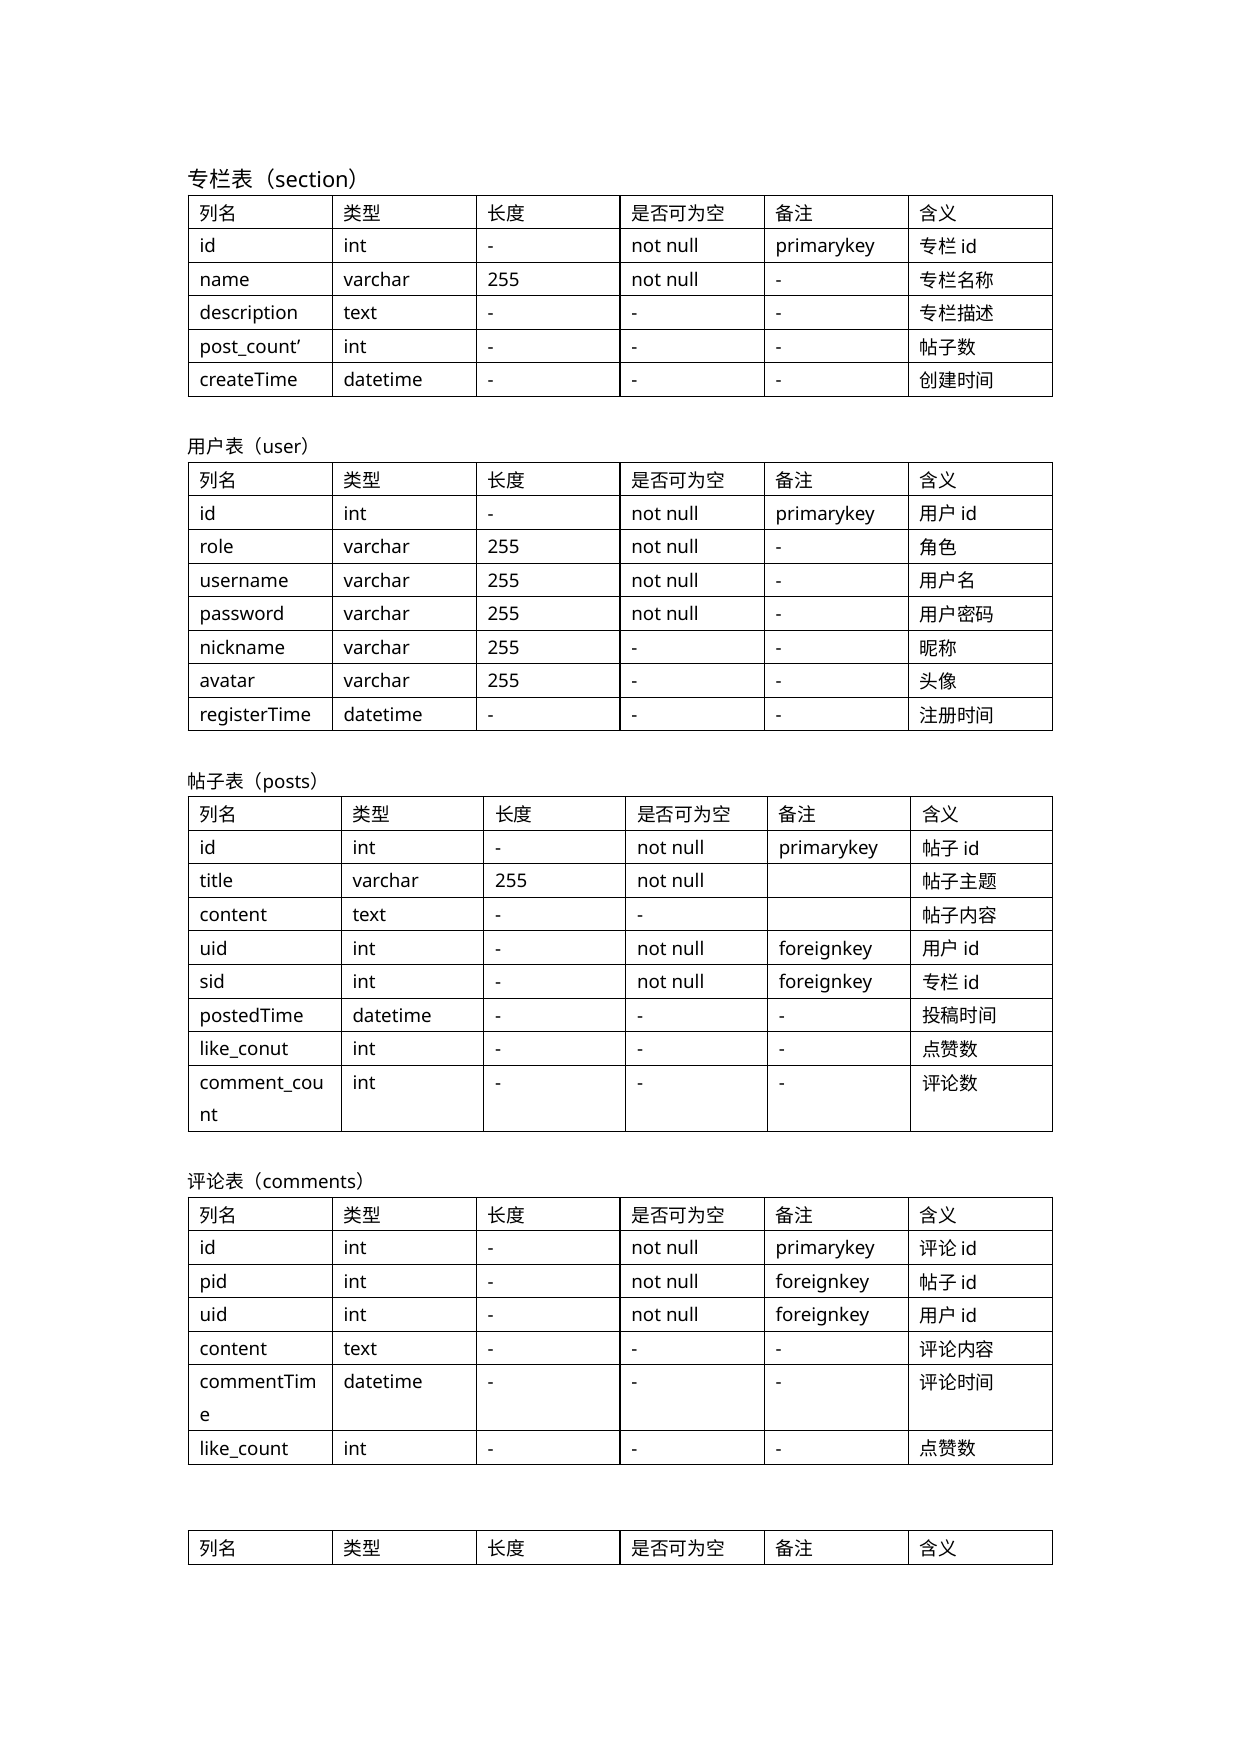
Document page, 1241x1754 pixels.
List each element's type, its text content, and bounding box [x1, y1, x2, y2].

table_cell - [765, 631, 908, 663]
table_cell like_count [189, 1431, 332, 1464]
table_cell not null [626, 931, 767, 964]
table_cell content [189, 898, 341, 930]
table_header 是否可为空 [621, 1198, 764, 1230]
table_cell text [342, 898, 483, 930]
table_cell id [189, 831, 341, 863]
table_header 列名 [189, 196, 332, 228]
table_cell varchar [333, 597, 476, 629]
table_cell - [765, 296, 908, 329]
table_cell - [477, 330, 619, 362]
table_cell int [342, 831, 483, 863]
text 用户表（user） [187, 429, 1053, 462]
text 帖子表（posts） [187, 764, 1053, 796]
table_cell int [342, 931, 483, 964]
table_cell 帖子id [911, 831, 1052, 863]
table_cell 用户id [911, 931, 1052, 964]
table_cell text [333, 296, 476, 329]
table_cell int [333, 1265, 476, 1297]
table_cell not null [621, 597, 764, 629]
table_cell - [765, 1365, 908, 1430]
table_header 是否可为空 [621, 196, 764, 228]
table_cell createTime [189, 363, 332, 396]
table_cell nickname [189, 631, 332, 663]
table_cell foreignkey [765, 1265, 908, 1297]
table_cell - [765, 698, 908, 730]
table_cell registerTime [189, 698, 332, 730]
text 专栏表（section） [187, 162, 1053, 194]
table_cell description [189, 296, 332, 329]
table_cell - [765, 664, 908, 697]
table_cell datetime [333, 1365, 476, 1430]
table_cell [768, 864, 910, 897]
table_cell - [765, 363, 908, 396]
table_header 列名 [189, 1198, 332, 1230]
table_cell not null [621, 229, 764, 262]
table_cell 评论id [909, 1231, 1052, 1264]
table_cell - [621, 1431, 764, 1464]
table_cell 255 [477, 631, 619, 663]
table_header 类型 [333, 1531, 476, 1563]
table_header 长度 [477, 463, 619, 495]
text 评论表（comments） [187, 1164, 1053, 1197]
table_header 是否可为空 [621, 463, 764, 495]
table_cell primarykey [768, 831, 910, 863]
table_cell - [477, 363, 619, 396]
table_cell primarykey [765, 229, 908, 262]
table_cell not null [621, 1298, 764, 1331]
table_cell - [477, 1332, 619, 1364]
table_cell int [333, 229, 476, 262]
table_header 类型 [333, 1198, 476, 1230]
table_cell - [768, 1032, 910, 1064]
table_header 列名 [189, 797, 341, 830]
table_header 含义 [909, 1198, 1052, 1230]
table_cell - [484, 965, 625, 997]
table_cell 点赞数 [911, 1032, 1052, 1064]
table_cell int [342, 1066, 483, 1131]
table_cell 用户名 [909, 564, 1052, 596]
table_cell - [626, 898, 767, 930]
table_cell 评论时间 [909, 1365, 1052, 1430]
table_cell 投稿时间 [911, 999, 1052, 1031]
table_cell - [477, 296, 619, 329]
table_cell [768, 898, 910, 930]
table_cell not null [621, 1231, 764, 1264]
table_cell - [621, 1332, 764, 1364]
table_cell comment_count [189, 1066, 341, 1131]
table_cell - [484, 831, 625, 863]
table_cell int [333, 330, 476, 362]
table_cell int [333, 1298, 476, 1331]
table_cell uid [189, 931, 341, 964]
table_cell - [477, 496, 619, 529]
table_cell 255 [477, 564, 619, 596]
table_cell text [333, 1332, 476, 1364]
table_header 类型 [333, 463, 476, 495]
table_cell datetime [333, 698, 476, 730]
table_cell - [765, 597, 908, 629]
table_cell int [342, 1032, 483, 1064]
table_cell uid [189, 1298, 332, 1331]
table_cell 帖子内容 [911, 898, 1052, 930]
table_header 备注 [765, 463, 908, 495]
table_cell - [626, 1032, 767, 1064]
table_cell int [333, 1231, 476, 1264]
table_cell sid [189, 965, 341, 997]
table_cell 255 [477, 597, 619, 629]
table_cell - [621, 330, 764, 362]
table_header 类型 [333, 196, 476, 228]
table_header 长度 [477, 1531, 619, 1563]
table_cell - [477, 1431, 619, 1464]
table_header 含义 [909, 463, 1052, 495]
table_cell - [484, 1032, 625, 1064]
table_cell 昵称 [909, 631, 1052, 663]
table_header 备注 [765, 1531, 908, 1563]
table_cell pid [189, 1265, 332, 1297]
table_cell primarykey [765, 496, 908, 529]
table_cell not null [621, 530, 764, 562]
table_cell - [477, 1298, 619, 1331]
table_cell int [333, 1431, 476, 1464]
table_cell varchar [333, 530, 476, 562]
table_cell commentTime [189, 1365, 332, 1430]
table_cell 专栏id [911, 965, 1052, 997]
table_cell - [621, 698, 764, 730]
table_cell - [484, 898, 625, 930]
table_cell id [189, 1231, 332, 1264]
table_cell 评论数 [911, 1066, 1052, 1131]
table_cell postedTime [189, 999, 341, 1031]
table_cell 帖子主题 [911, 864, 1052, 897]
table_cell varchar [333, 564, 476, 596]
table_cell avatar [189, 664, 332, 697]
table_cell - [765, 1332, 908, 1364]
table_header 长度 [484, 797, 625, 830]
table_cell not null [626, 965, 767, 997]
table_cell 帖子数 [909, 330, 1052, 362]
table_cell not null [626, 831, 767, 863]
table_cell - [484, 999, 625, 1031]
table_header 是否可为空 [621, 1531, 764, 1563]
table_cell password [189, 597, 332, 629]
table_cell - [765, 263, 908, 295]
table_header 列名 [189, 463, 332, 495]
table_cell not null [621, 496, 764, 529]
table_cell 创建时间 [909, 363, 1052, 396]
table_cell 255 [477, 263, 619, 295]
table_cell not null [626, 864, 767, 897]
table_cell - [477, 1365, 619, 1430]
table_cell content [189, 1332, 332, 1364]
table_header 长度 [477, 1198, 619, 1230]
table_cell not null [621, 1265, 764, 1297]
table_cell datetime [342, 999, 483, 1031]
table_cell 评论内容 [909, 1332, 1052, 1364]
table_cell foreignkey [765, 1298, 908, 1331]
table_header 含义 [911, 797, 1052, 830]
table_cell - [484, 1066, 625, 1131]
table_cell - [477, 1265, 619, 1297]
table_cell foreignkey [768, 931, 910, 964]
table_header 长度 [477, 196, 619, 228]
table_cell - [484, 931, 625, 964]
table_cell 专栏名称 [909, 263, 1052, 295]
table_cell - [765, 564, 908, 596]
table_cell 专栏id [909, 229, 1052, 262]
table_cell username [189, 564, 332, 596]
table_cell role [189, 530, 332, 562]
table_cell - [477, 1231, 619, 1264]
table_cell - [765, 330, 908, 362]
table_cell - [765, 1431, 908, 1464]
table_cell post_count’ [189, 330, 332, 362]
table_cell - [765, 530, 908, 562]
table_cell - [626, 1066, 767, 1131]
table_header 含义 [909, 1531, 1052, 1563]
table_header 是否可为空 [626, 797, 767, 830]
table_cell - [621, 296, 764, 329]
table_cell varchar [333, 664, 476, 697]
table_cell - [768, 1066, 910, 1131]
table_cell - [477, 698, 619, 730]
table_cell - [621, 631, 764, 663]
table_cell 帖子id [909, 1265, 1052, 1297]
table_cell id [189, 496, 332, 529]
table_cell varchar [333, 631, 476, 663]
table_cell 用户密码 [909, 597, 1052, 629]
table_cell - [621, 664, 764, 697]
table_cell 注册时间 [909, 698, 1052, 730]
table_cell - [768, 999, 910, 1031]
table_cell 头像 [909, 664, 1052, 697]
table_cell 点赞数 [909, 1431, 1052, 1464]
table_cell 用户id [909, 496, 1052, 529]
table_cell 255 [477, 664, 619, 697]
table_cell varchar [333, 263, 476, 295]
table_header 备注 [765, 196, 908, 228]
table_cell - [626, 999, 767, 1031]
table_cell id [189, 229, 332, 262]
table_cell int [342, 965, 483, 997]
table_cell 255 [477, 530, 619, 562]
table_cell primarykey [765, 1231, 908, 1264]
table_cell not null [621, 263, 764, 295]
table_cell datetime [333, 363, 476, 396]
table_header 备注 [765, 1198, 908, 1230]
table_cell 用户id [909, 1298, 1052, 1331]
table_cell 角色 [909, 530, 1052, 562]
table_cell not null [621, 564, 764, 596]
table_cell like_conut [189, 1032, 341, 1064]
table_cell varchar [342, 864, 483, 897]
table_cell - [621, 1365, 764, 1430]
table_cell title [189, 864, 341, 897]
table_header 列名 [189, 1531, 332, 1563]
table_cell foreignkey [768, 965, 910, 997]
table_header 备注 [768, 797, 910, 830]
table_cell name [189, 263, 332, 295]
table_cell - [621, 363, 764, 396]
table_cell - [477, 229, 619, 262]
table_cell 专栏描述 [909, 296, 1052, 329]
table_header 类型 [342, 797, 483, 830]
table_cell int [333, 496, 476, 529]
table_cell 255 [484, 864, 625, 897]
table_header 含义 [909, 196, 1052, 228]
